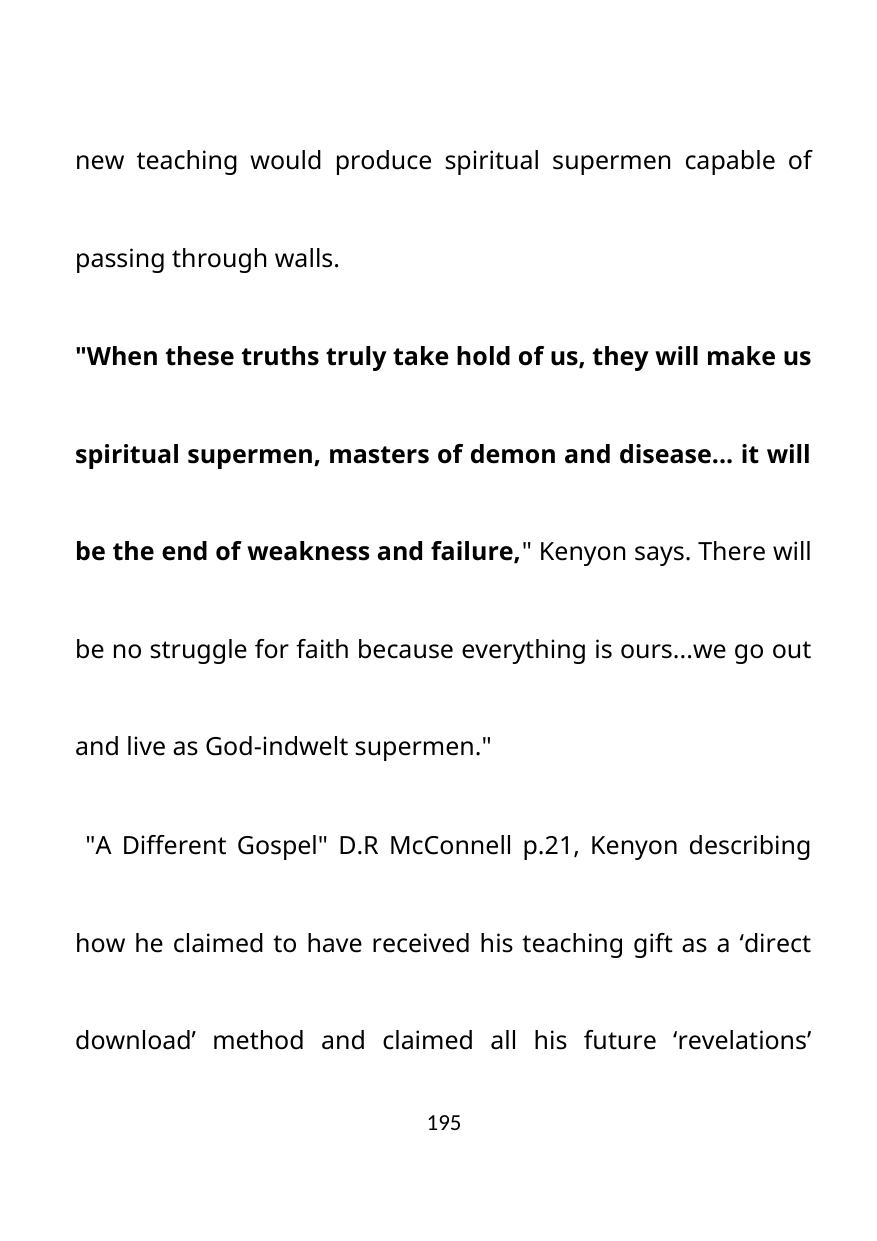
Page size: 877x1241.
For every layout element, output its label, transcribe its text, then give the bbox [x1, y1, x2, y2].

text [75, 127, 812, 290]
text "When these truths truly take hold of us, they will make us spiritual supermen, masters of demon and disease... it will be the end of weakness and failure," Kenyon says. There will be no struggle for faith because everything is ours...we go out and live as God-indwelt supermen." [75, 324, 812, 779]
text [75, 812, 812, 1072]
